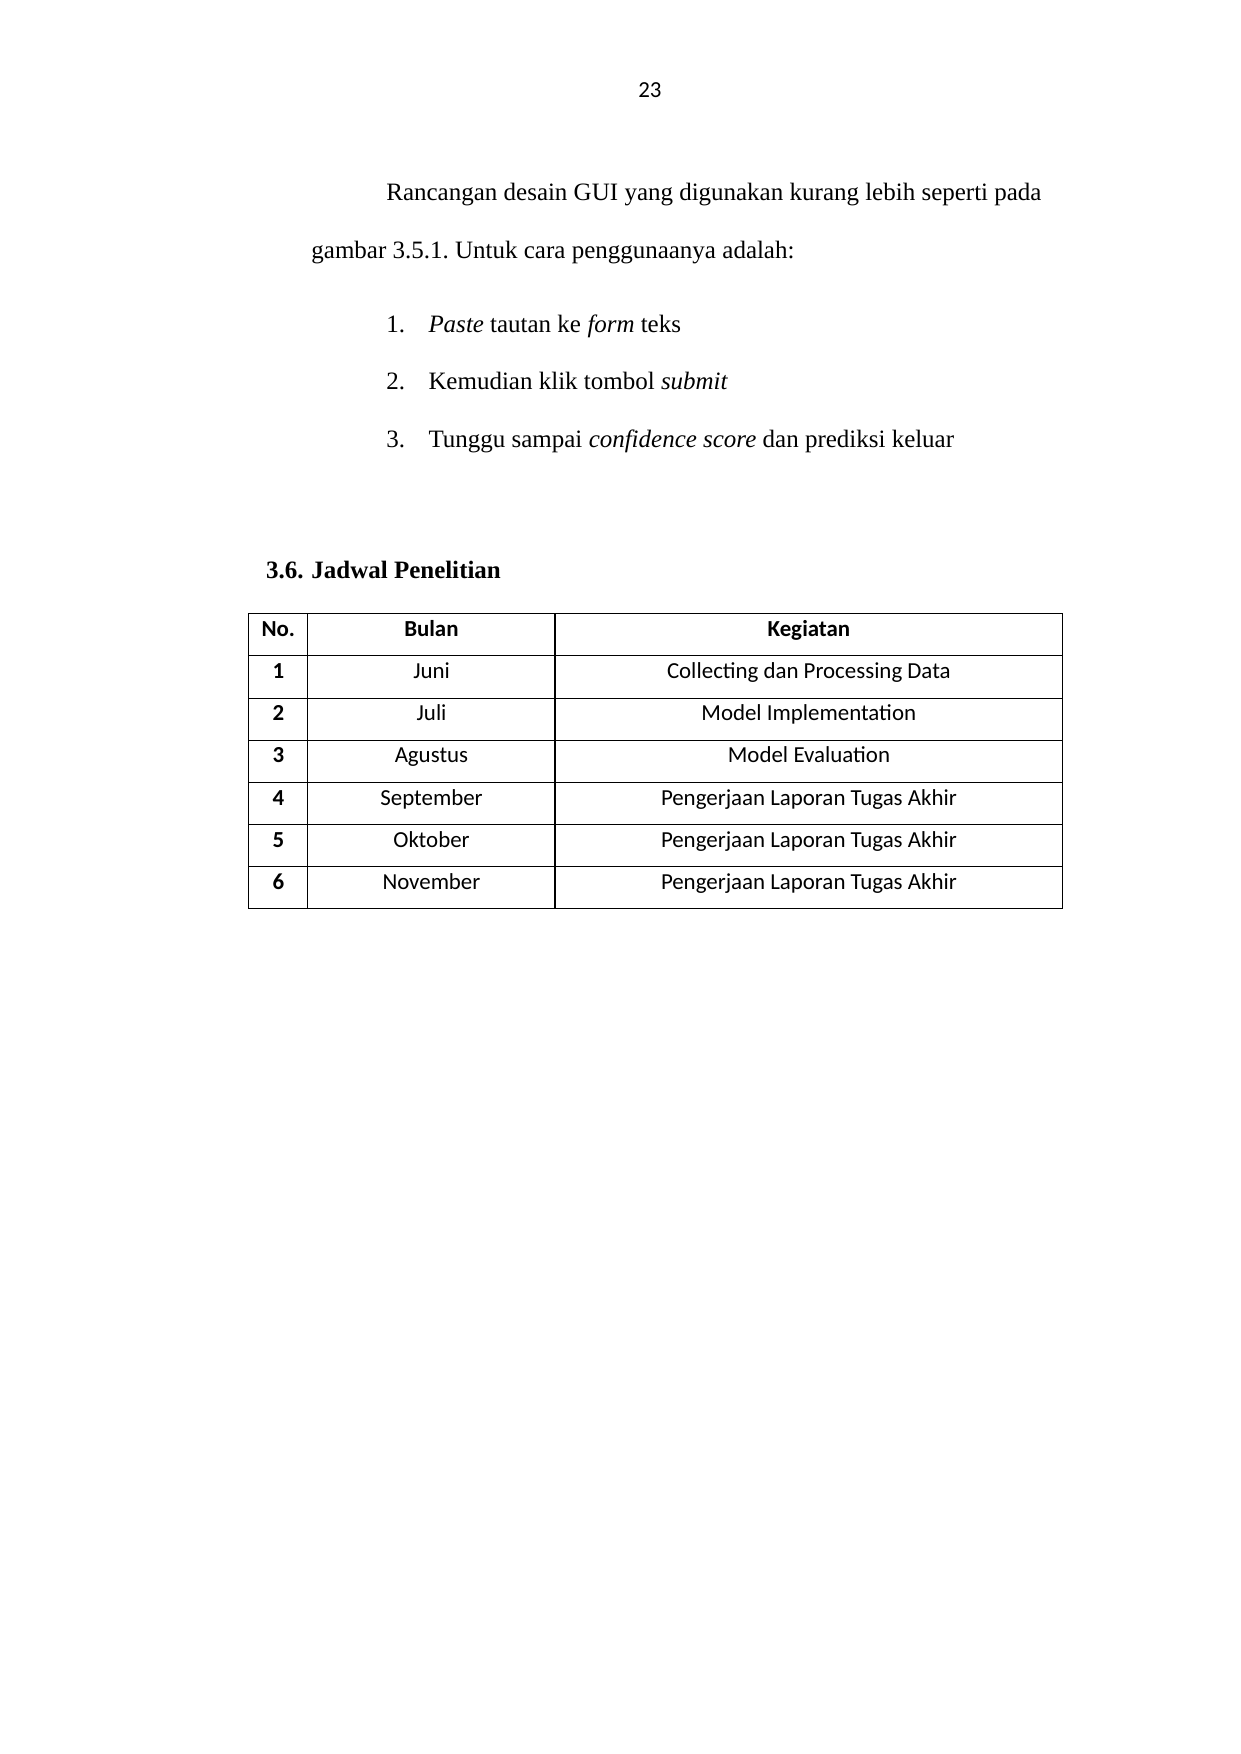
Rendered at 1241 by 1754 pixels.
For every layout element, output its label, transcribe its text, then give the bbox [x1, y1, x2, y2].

table_cell Juli [308, 699, 554, 739]
table_cell Collecting dan Processing Data [556, 656, 1062, 697]
table_cell September [308, 783, 554, 824]
table_cell 5 [249, 825, 307, 866]
table_cell Model Implementation [556, 699, 1062, 739]
table_cell Pengerjaan Laporan Tugas Akhir [556, 825, 1062, 866]
table_cell Agustus [308, 741, 554, 782]
table_cell Pengerjaan Laporan Tugas Akhir [556, 783, 1062, 824]
table_cell 4 [249, 783, 307, 824]
table_header Kegiatan [556, 614, 1062, 655]
list Paste tautan ke form teks [386, 309, 1063, 338]
table_cell Oktober [308, 825, 554, 866]
table_cell 6 [249, 867, 307, 908]
table_cell November [308, 867, 554, 908]
table_cell 2 [249, 699, 307, 739]
list Kemudian klik tombol submit [386, 366, 1063, 395]
table_header Bulan [308, 614, 554, 655]
list Tunggu sampai confidence score dan prediksi keluar [386, 424, 1063, 453]
table_cell 3 [249, 741, 307, 782]
table_header No. [249, 614, 307, 655]
table_cell Juni [308, 656, 554, 697]
table_cell Model Evaluation [556, 741, 1062, 782]
table_cell 1 [249, 656, 307, 697]
text Rancangan desain GUI yang digunakan kurang lebih seperti pada gambar 3.5.1. Untuk cara penggunaanya adalah: [311, 177, 1063, 263]
table_cell Pengerjaan Laporan Tugas Akhir [556, 867, 1062, 908]
subtitle Jadwal Penelitian [266, 556, 1063, 584]
